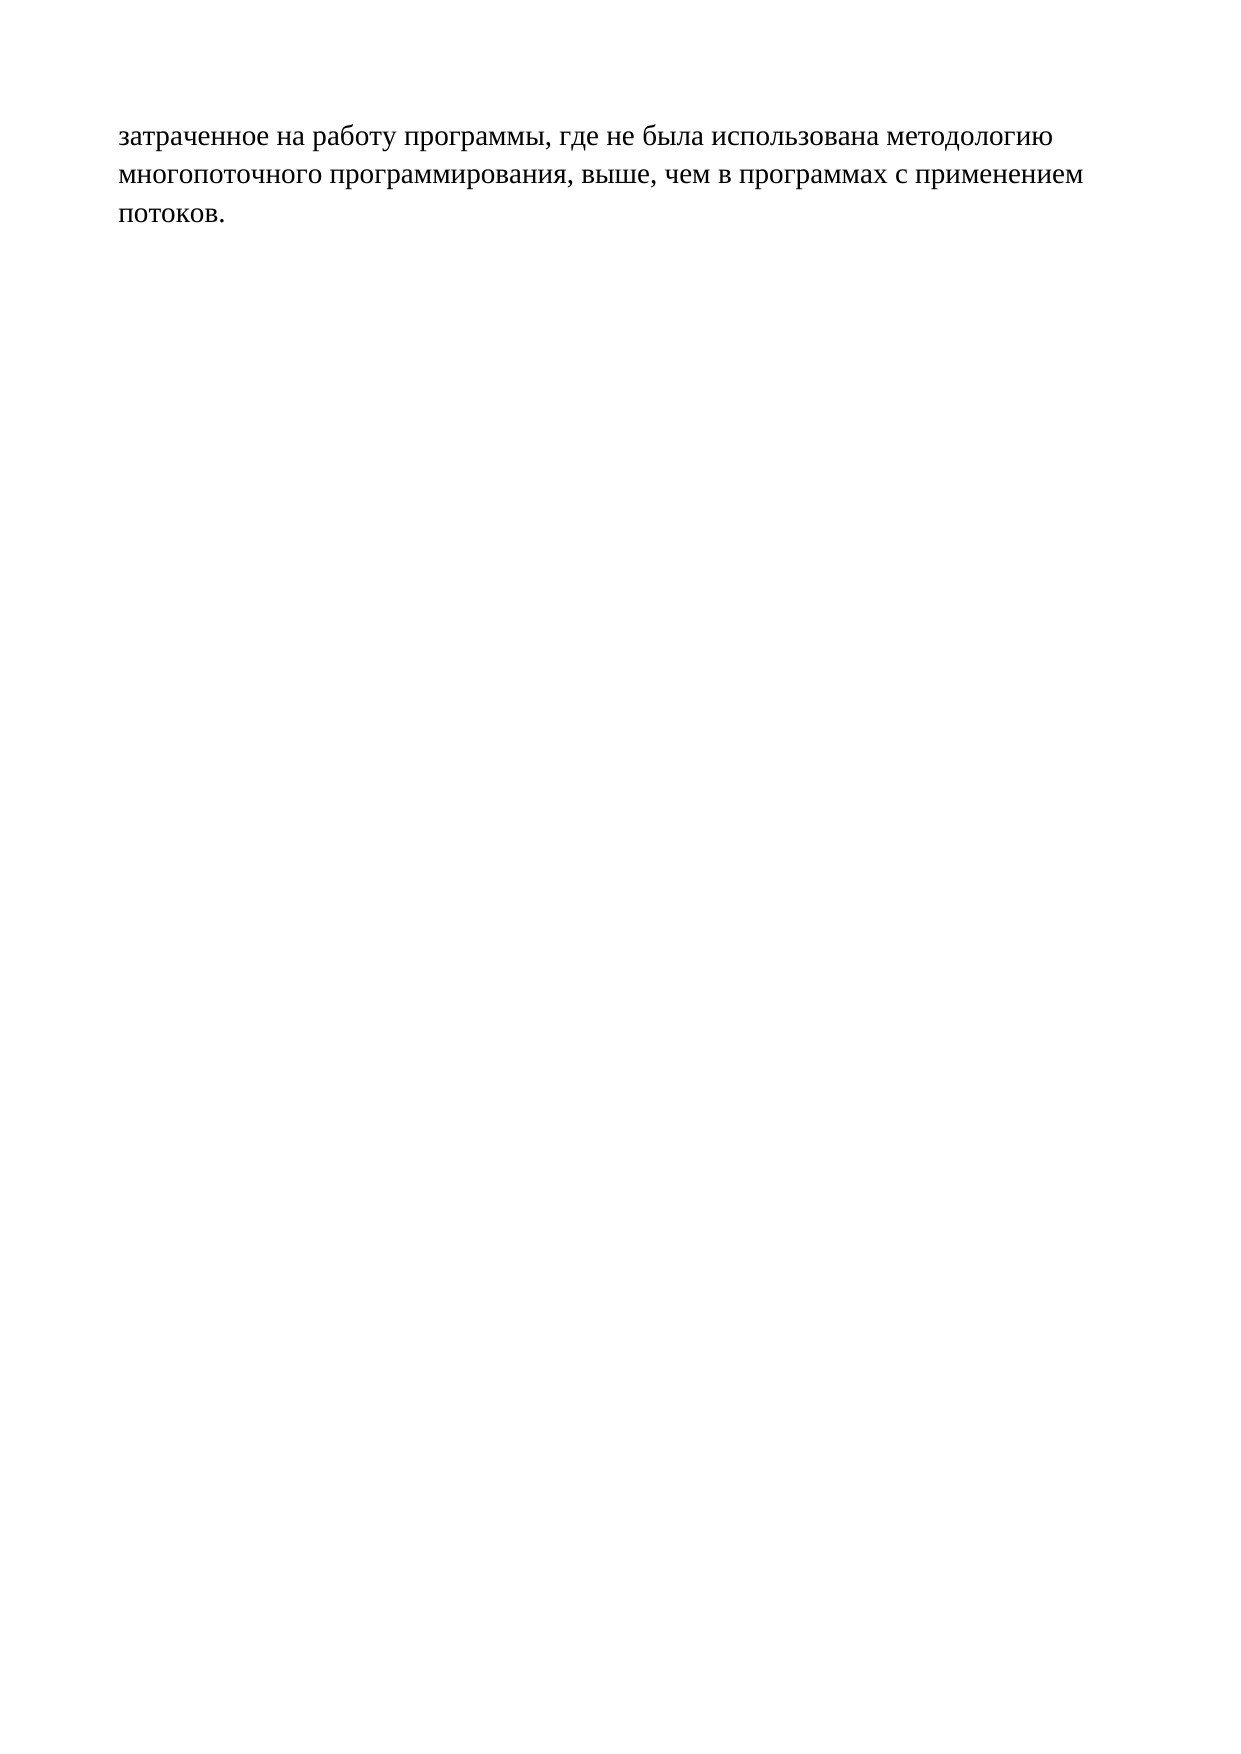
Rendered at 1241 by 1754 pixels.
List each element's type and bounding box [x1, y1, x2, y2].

text [118, 118, 1152, 229]
